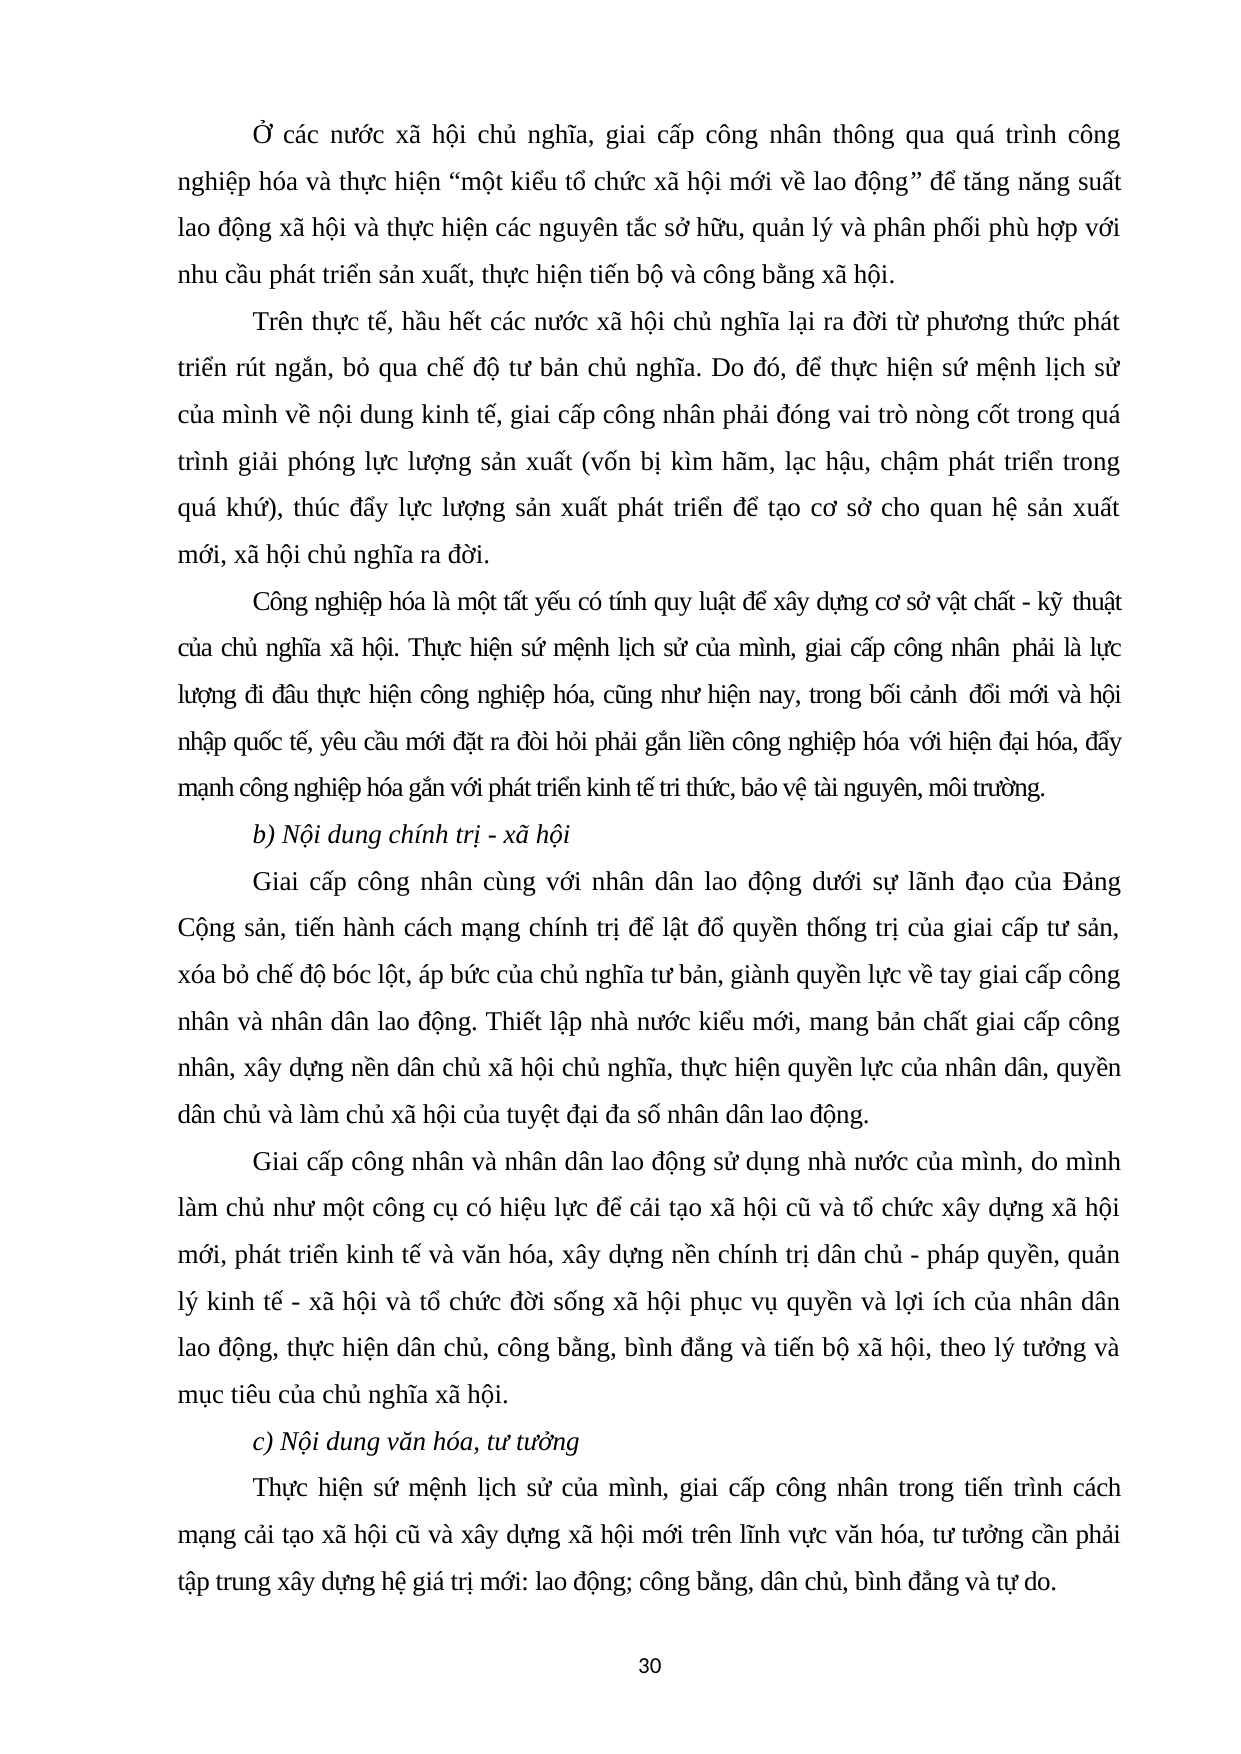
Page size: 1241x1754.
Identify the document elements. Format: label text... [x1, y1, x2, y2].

text b) Nội dung chính trị - xã hội [177, 818, 1122, 849]
text Trên thực tế, hầu hết các nước xã hội chủ nghĩa lại ra đời từ phương thức phát triển rút ngắn, bỏ qua chế độ tư bản chủ nghĩa. Do đó, để thực hiện sứ mệnh lịch sử của mình về nội dung kinh tế, giai cấp công nhân phải đóng vai trò nòng cốt trong quá trình giải phóng lực lượng sản xuất (vốn bị kìm hãm, lạc hậu, chậm phát triển trong quá khứ), thúc đẩy lực lượng sản xuất phát triển để tạo cơ sở cho quan hệ sản xuất mới, xã hội chủ nghĩa ra đời. [177, 305, 1122, 569]
text Công nghiệp hóa là một tất yếu có tính quy luật để xây dựng cơ sở vật chất - kỹ thuật của chủ nghĩa xã hội. Thực hiện sứ mệnh lịch sử của mình, giai cấp công nhân phải là lực lượng đi đâu thực hiện công nghiệp hóa, cũng như hiện nay, trong bối cảnh đổi mới và hội nhập quốc tế, yêu cầu mới đặt ra đòi hỏi phải gắn liền công nghiệp hóa với hiện đại hóa, đẩy mạnh công nghiệp hóa gắn với phát triển kinh tế tri thức, bảo vệ tài nguyên, môi trường. [177, 585, 1122, 803]
text c) Nội dung văn hóa, tư tưởng [177, 1425, 1122, 1456]
text Giai cấp công nhân cùng với nhân dân lao động dưới sự lãnh đạo của Đảng Cộng sản, tiến hành cách mạng chính trị để lật đổ quyền thống trị của giai cấp tư sản, xóa bỏ chế độ bóc lột, áp bức của chủ nghĩa tư bản, giành quyền lực về tay giai cấp công nhân và nhân dân lao động. Thiết lập nhà nước kiểu mới, mang bản chất giai cấp công nhân, xây dựng nền dân chủ xã hội chủ nghĩa, thực hiện quyền lực của nhân dân, quyền dân chủ và làm chủ xã hội của tuyệt đại đa số nhân dân lao động. [177, 865, 1122, 1129]
text Ở các nước xã hội chủ nghĩa, giai cấp công nhân thông qua quá trình công nghiệp hóa và thực hiện “một kiểu tổ chức xã hội mới về lao động” để tăng năng suất lao động xã hội và thực hiện các nguyên tắc sở hữu, quản lý và phân phối phù hợp với nhu cầu phát triển sản xuất, thực hiện tiến bộ và công bằng xã hội. [177, 118, 1122, 289]
text Giai cấp công nhân và nhân dân lao động sử dụng nhà nước của mình, do mình làm chủ như một công cụ có hiệu lực để cải tạo xã hội cũ và tổ chức xây dựng xã hội mới, phát triển kinh tế và văn hóa, xây dựng nền chính trị dân chủ - pháp quyền, quản lý kinh tế - xã hội và tổ chức đời sống xã hội phục vụ quyền và lợi ích của nhân dân lao động, thực hiện dân chủ, công bằng, bình đẳng và tiến bộ xã hội, theo lý tưởng và mục tiêu của chủ nghĩa xã hội. [177, 1145, 1122, 1409]
text Thực hiện sứ mệnh lịch sử của mình, giai cấp công nhân trong tiến trình cách mạng cải tạo xã hội cũ và xây dựng xã hội mới trên lĩnh vực văn hóa, tư tưởng cần phải tập trung xây dựng hệ giá trị mới: lao động; công bằng, dân chủ, bình đẳng và tự do. [177, 1471, 1122, 1596]
